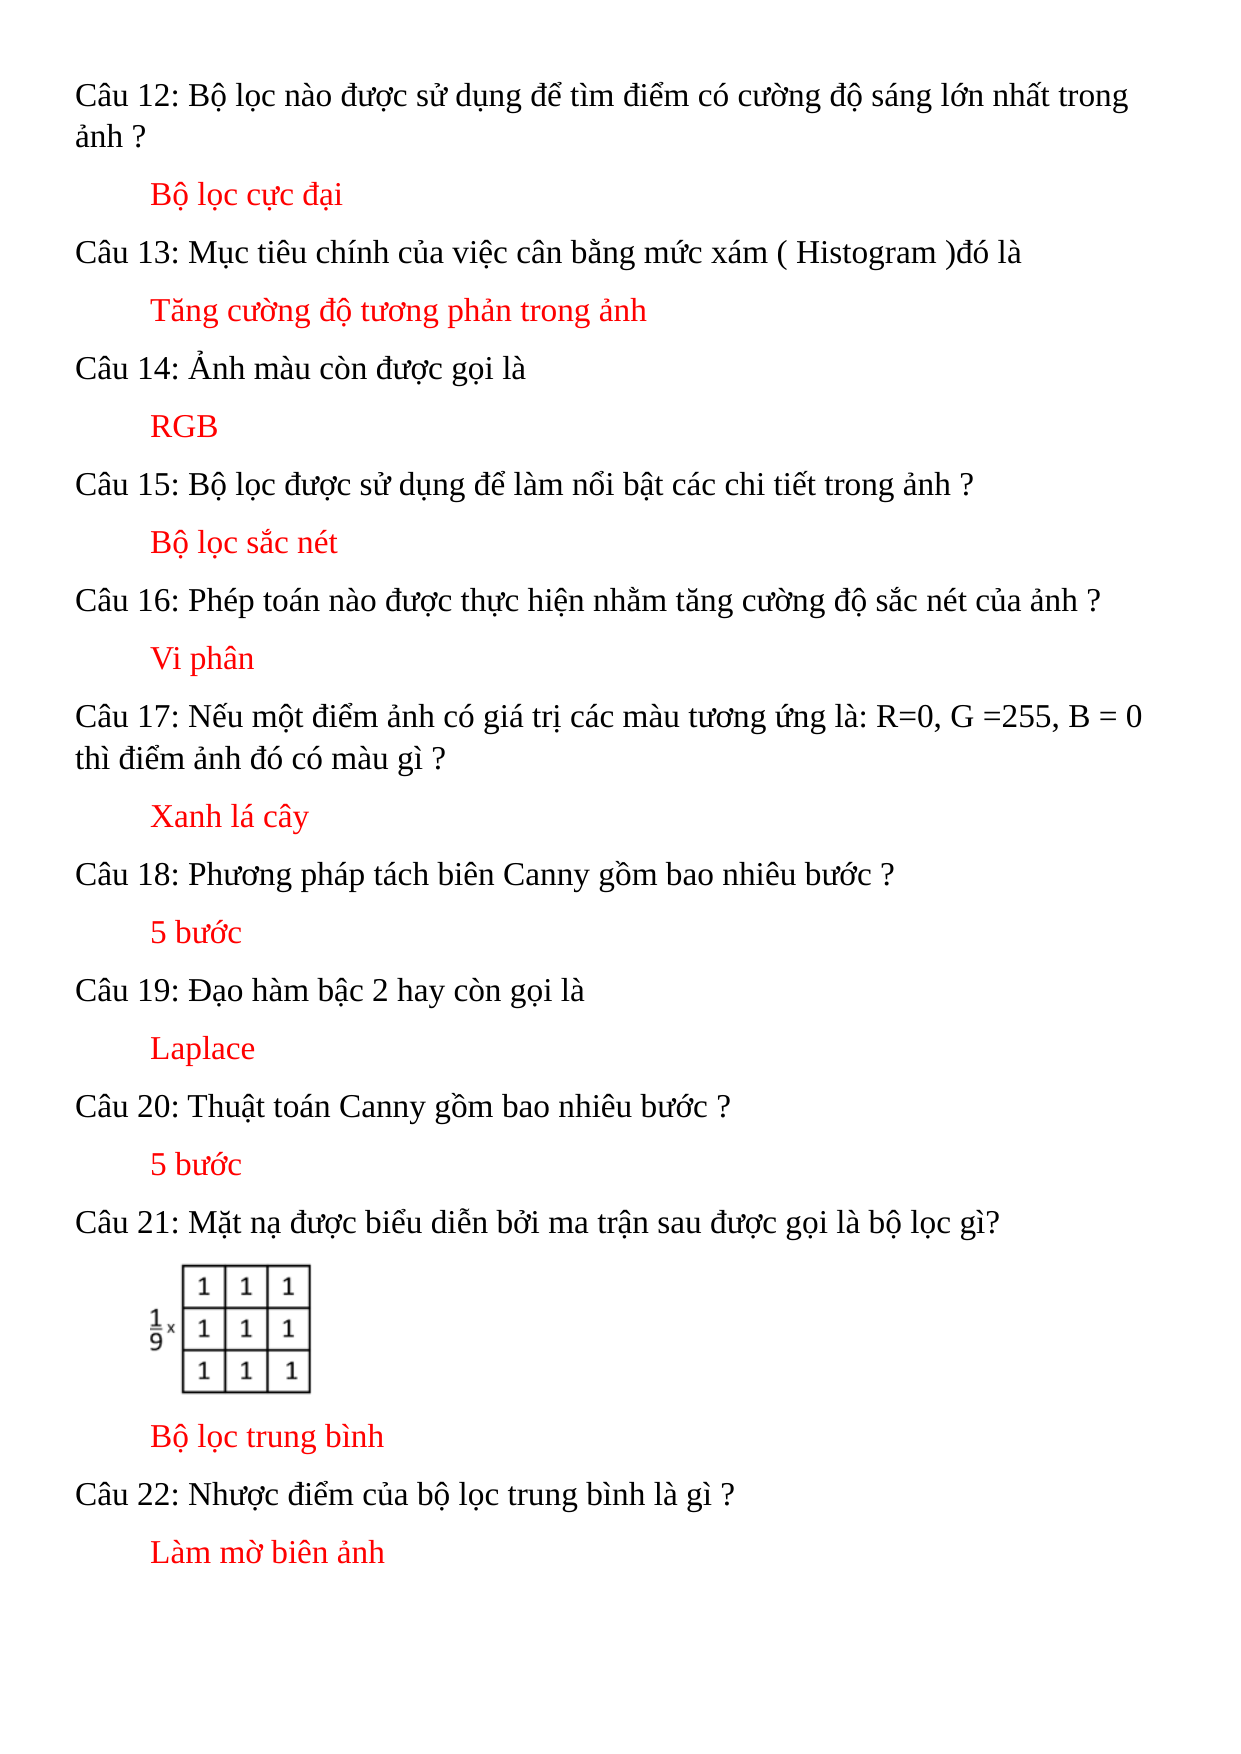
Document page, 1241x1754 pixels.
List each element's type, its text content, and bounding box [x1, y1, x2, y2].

text Câu 18: Phương pháp tách biên Canny gồm bao nhiêu bước ? [75, 854, 1165, 892]
text Vi phân [75, 638, 1165, 677]
text Câu 14: Ảnh màu còn được gọi là [75, 348, 1165, 387]
text Xanh lá cây [75, 796, 1165, 834]
text 5 bước [75, 1144, 1165, 1182]
text Câu 17: Nếu một điểm ảnh có giá trị các màu tương ứng là: R=0, G =255, B = 0 thì điểm ảnh đó có màu gì ? [75, 697, 1165, 776]
text Laplace [75, 1028, 1165, 1066]
text Câu 21: Mặt nạ được biểu diễn bởi ma trận sau được gọi là bộ lọc gì? [75, 1202, 1165, 1240]
text Làm mờ biên ảnh [75, 1532, 1165, 1570]
text Câu 12: Bộ lọc nào được sử dụng để tìm điểm có cường độ sáng lớn nhất trong ảnh ? [75, 75, 1165, 155]
text Câu 22: Nhược điểm của bộ lọc trung bình là gì ? [75, 1474, 1165, 1512]
text Tăng cường độ tương phản trong ảnh [75, 290, 1165, 329]
text Bộ lọc trung bình [75, 1416, 1165, 1454]
text 5 bước [75, 912, 1165, 950]
text Bộ lọc cực đại [75, 174, 1165, 213]
text Câu 15: Bộ lọc được sử dụng để làm nổi bật các chi tiết trong ảnh ? [75, 464, 1165, 503]
text RGB [75, 406, 1165, 445]
text Câu 16: Phép toán nào được thực hiện nhằm tăng cường độ sắc nét của ảnh ? [75, 581, 1165, 619]
text Câu 13: Mục tiêu chính của việc cân bằng mức xám ( Histogram )đó là [75, 232, 1165, 271]
picture [150, 1260, 312, 1397]
text Câu 19: Đạo hàm bậc 2 hay còn gọi là [75, 970, 1165, 1008]
text Bộ lọc sắc nét [75, 522, 1165, 561]
text Câu 20: Thuật toán Canny gồm bao nhiêu bước ? [75, 1086, 1165, 1124]
